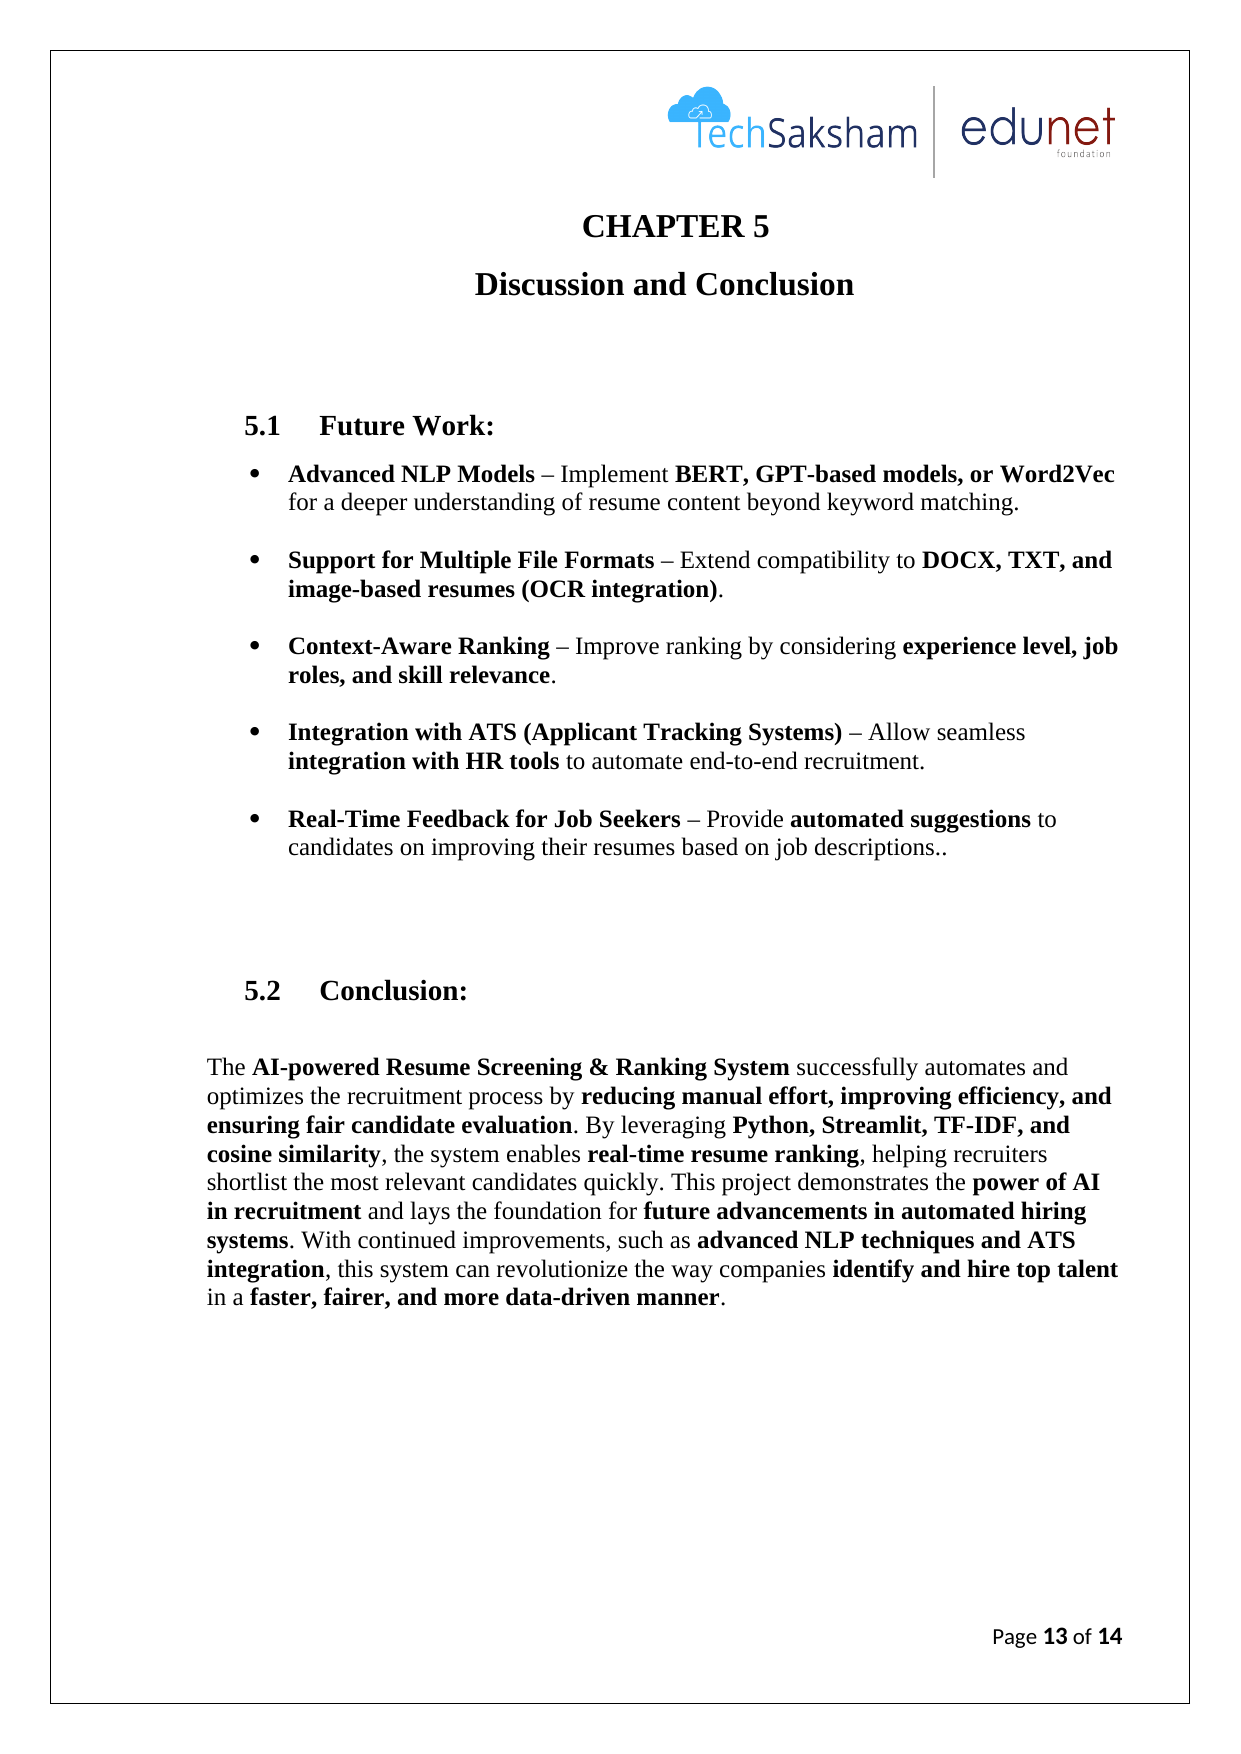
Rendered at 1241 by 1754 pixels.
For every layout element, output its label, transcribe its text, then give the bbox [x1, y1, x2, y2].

list Context-Aware Ranking – Improve ranking by considering experience level, job roles, and skill relevance. [250, 631, 1122, 689]
text CHAPTER 5 [507, 207, 1122, 245]
picture [662, 79, 923, 154]
list Conclusion: [244, 973, 1122, 1007]
list Real-Time Feedback for Job Seekers – Provide automated suggestions to candidates on improving their resumes based on job descriptions.. [250, 804, 1122, 861]
list Future Work: [244, 408, 1122, 442]
text The AI-powered Resume Screening & Ranking System successfully automates and optimizes the recruitment process by reducing manual effort, improving efficiency, and ensuring fair candidate evaluation. By leveraging Python, Streamlit, TF-IDF, and cosine similarity, the system enables real-time resume ranking, helping recruiters shortlist the most relevant candidates quickly. This project demonstrates the power of AI in recruitment and lays the foundation for future advancements in automated hiring systems. With continued improvements, such as advanced NLP techniques and ATS integration, this system can revolutionize the way companies identify and hire top talent in a faster, fairer, and more data-driven manner. [207, 1052, 1122, 1311]
list Support for Multiple File Formats – Extend compatibility to DOCX, TXT, and image-based resumes (OCR integration). [250, 545, 1122, 602]
text Discussion and Conclusion [207, 264, 1122, 303]
list Advanced NLP Models – Implement BERT, GPT-based models, or Word2Vec for a deeper understanding of resume content beyond keyword matching. [250, 459, 1122, 516]
list Integration with ATS (Applicant Tracking Systems) – Allow seamless integration with HR tools to automate end-to-end recruitment. [250, 717, 1122, 775]
picture [955, 100, 1122, 164]
